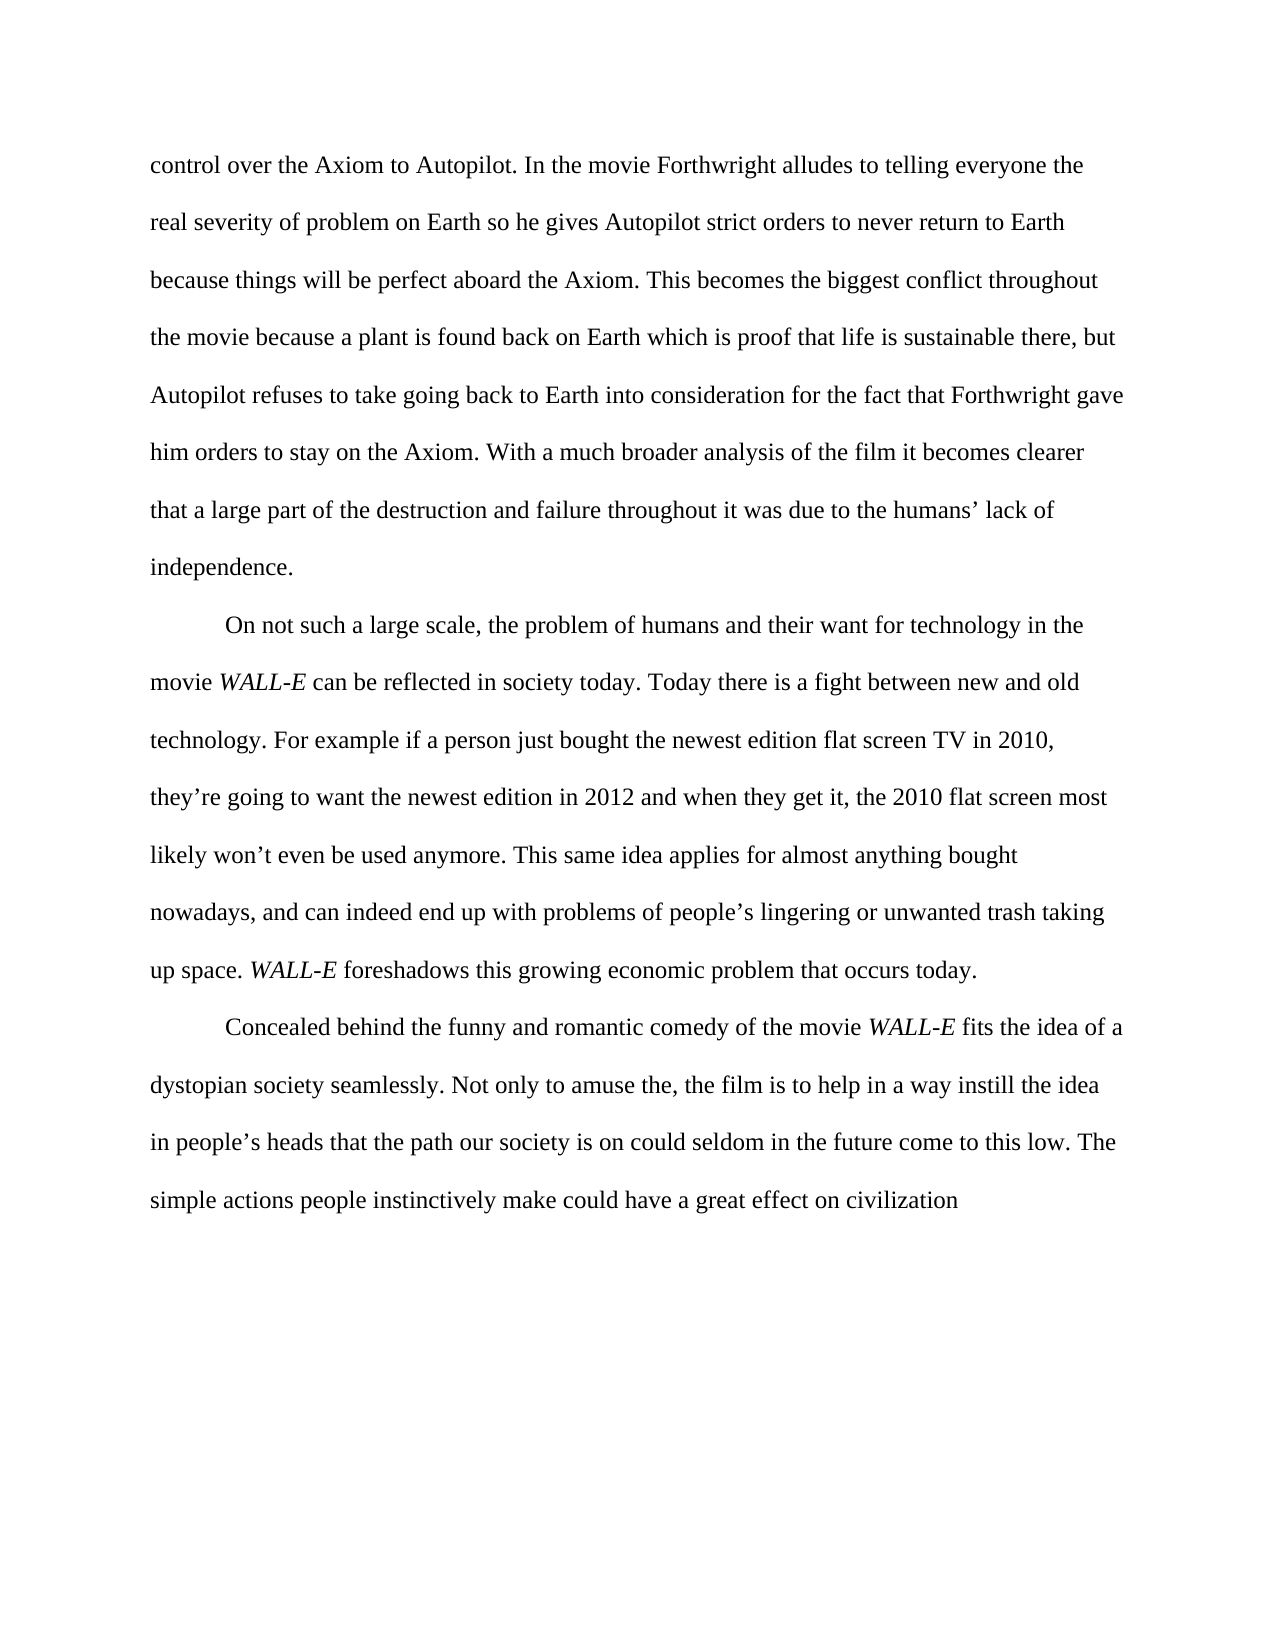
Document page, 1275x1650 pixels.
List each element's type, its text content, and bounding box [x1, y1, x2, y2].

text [150, 150, 1125, 581]
text Concealed behind the funny and romantic comedy of the movie WALL-E fits the idea of a dystopian society seamlessly. Not only to amuse the, the film is to help in a way instill the idea in people’s heads that the path our society is on could seldom in the future come to this low. The simple actions people instinctively make could have a great effect on civilization [150, 1012, 1125, 1214]
text On not such a large scale, the problem of humans and their want for technology in the movie WALL-E can be reflected in society today. Today there is a fight between new and old technology. For example if a person just bought the newest edition flat screen TV in 2010, they’re going to want the newest edition in 2012 and when they get it, the 2010 flat screen most likely won’t even be used anymore. This same idea applies for almost anything bought nowadays, and can indeed end up with problems of people’s lingering or unwanted trash taking up space. WALL-E foreshadows this growing economic problem that occurs today. [150, 610, 1125, 984]
